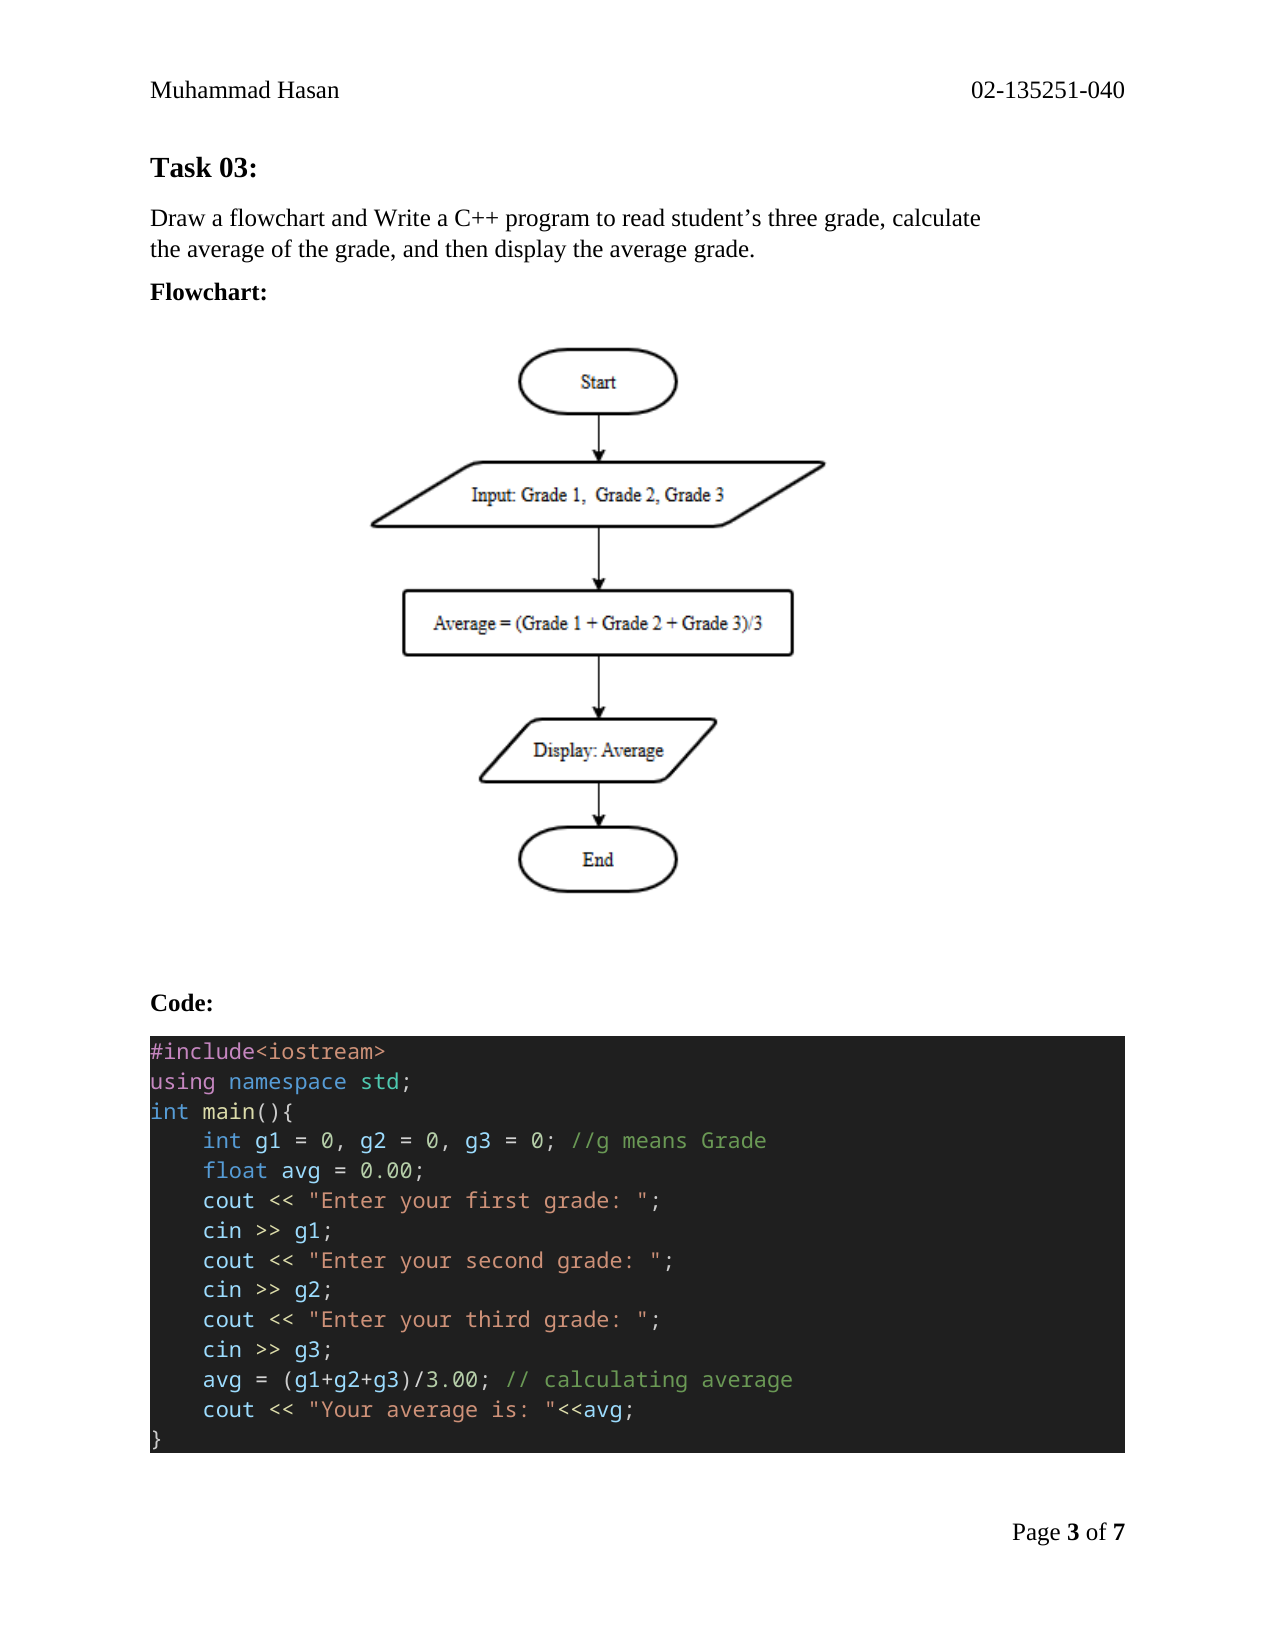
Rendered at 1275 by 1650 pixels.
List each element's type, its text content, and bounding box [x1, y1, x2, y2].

text cout << "Enter your first grade: "; [150, 1185, 1125, 1215]
text using namespace std; [150, 1066, 1125, 1096]
text Draw a flowchart and Write a C++ program to read student’s three grade, calculate the average of the grade, and then display the average grade. [150, 203, 991, 263]
text } [150, 1423, 1125, 1453]
text int g1 = 0, g2 = 0, g3 = 0; //g means Grade [150, 1125, 1125, 1155]
text cin >> g3; [150, 1334, 1125, 1364]
text cout << "Your average is: "<<avg; [150, 1393, 1125, 1423]
text Code: [150, 988, 1125, 1017]
text #include<iostream> [150, 1036, 1125, 1066]
text cout << "Enter your second grade: "; [150, 1244, 1125, 1274]
picture [318, 321, 899, 970]
text avg = (g1+g2+g3)/3.00; // calculating average [150, 1364, 1125, 1393]
text Flowchart: [150, 277, 991, 306]
text int main(){ [150, 1096, 1125, 1125]
text cin >> g2; [150, 1274, 1125, 1304]
text cin >> g1; [150, 1215, 1125, 1244]
text Task 03: [150, 150, 1125, 183]
text float avg = 0.00; [150, 1155, 1125, 1185]
text cout << "Enter your third grade: "; [150, 1304, 1125, 1334]
